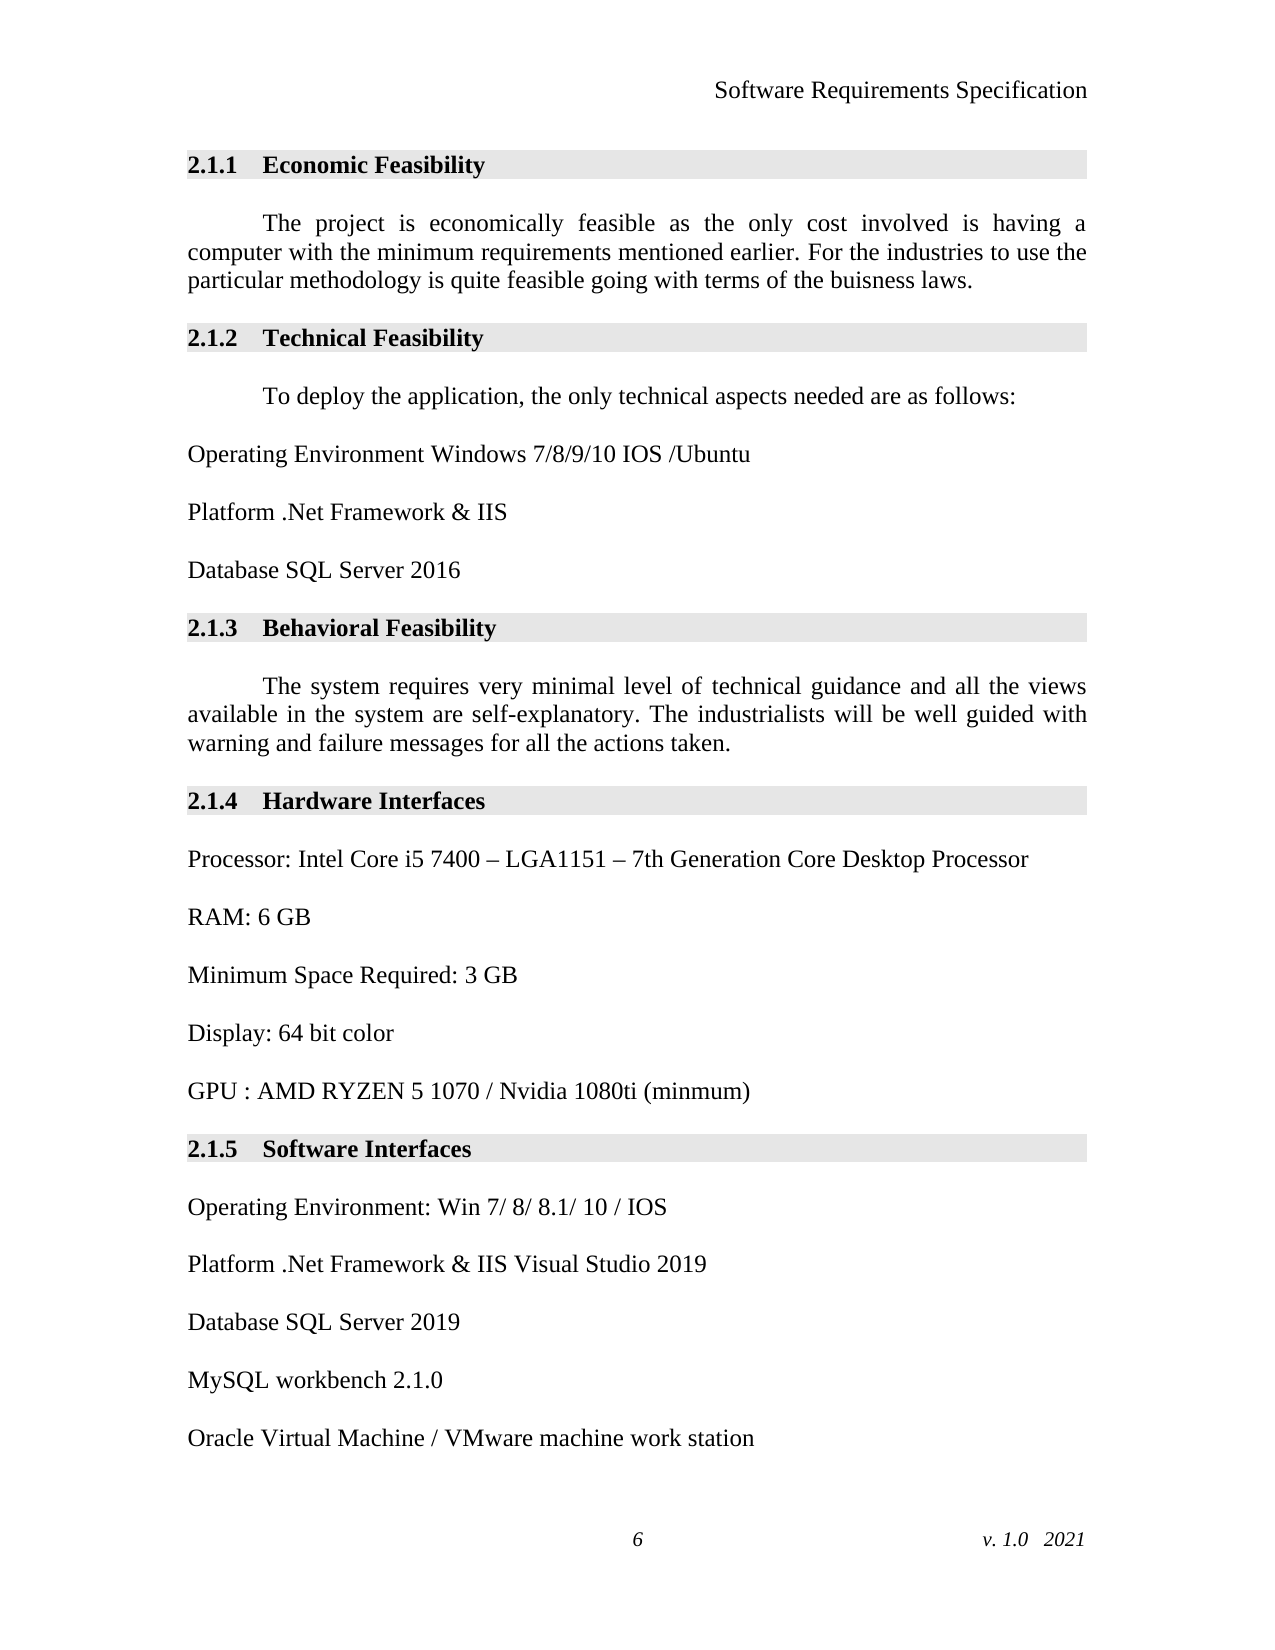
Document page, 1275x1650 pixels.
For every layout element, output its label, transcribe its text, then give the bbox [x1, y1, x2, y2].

text Platform .Net Framework & IIS [187, 497, 1087, 526]
subtitle Hardware Interfaces [187, 786, 1087, 815]
text Database SQL Server 2016 [187, 555, 1087, 584]
text Database SQL Server 2019 [187, 1307, 1087, 1336]
text GPU : AMD RYZEN 5 1070 / Nvidia 1080ti (minmum) [187, 1076, 1087, 1104]
text Processor: Intel Core i5 7400 – LGA1151 – 7th Generation Core Desktop Processor [187, 844, 1087, 873]
text The system requires very minimal level of technical guidance and all the views available in the system are self-explanatory. The industrialists will be well guided with warning and failure messages for all the actions taken. [187, 671, 1087, 757]
subtitle Software Interfaces [187, 1134, 1087, 1162]
subtitle Behavioral Feasibility [187, 613, 1087, 642]
text To deploy the application, the only technical aspects needed are as follows: [187, 381, 1087, 410]
text Operating Environment: Win 7/ 8/ 8.1/ 10 / IOS [187, 1192, 1087, 1220]
text Oracle Virtual Machine / VMware machine work station [187, 1423, 1087, 1452]
text Display: 64 bit color [187, 1018, 1087, 1047]
text Operating Environment Windows 7/8/9/10 IOS /Ubuntu [187, 439, 1087, 468]
text MySQL workbench 2.1.0 [187, 1365, 1087, 1394]
subtitle Technical Feasibility [187, 323, 1087, 352]
text RAM: 6 GB [187, 902, 1087, 931]
subtitle Economic Feasibility [187, 150, 1087, 179]
text The project is economically feasible as the only cost involved is having a computer with the minimum requirements mentioned earlier. For the industries to use the particular methodology is quite feasible going with terms of the buisness laws. [187, 208, 1087, 294]
text Minimum Space Required: 3 GB [187, 960, 1087, 989]
text Platform .Net Framework & IIS Visual Studio 2019 [187, 1249, 1087, 1278]
